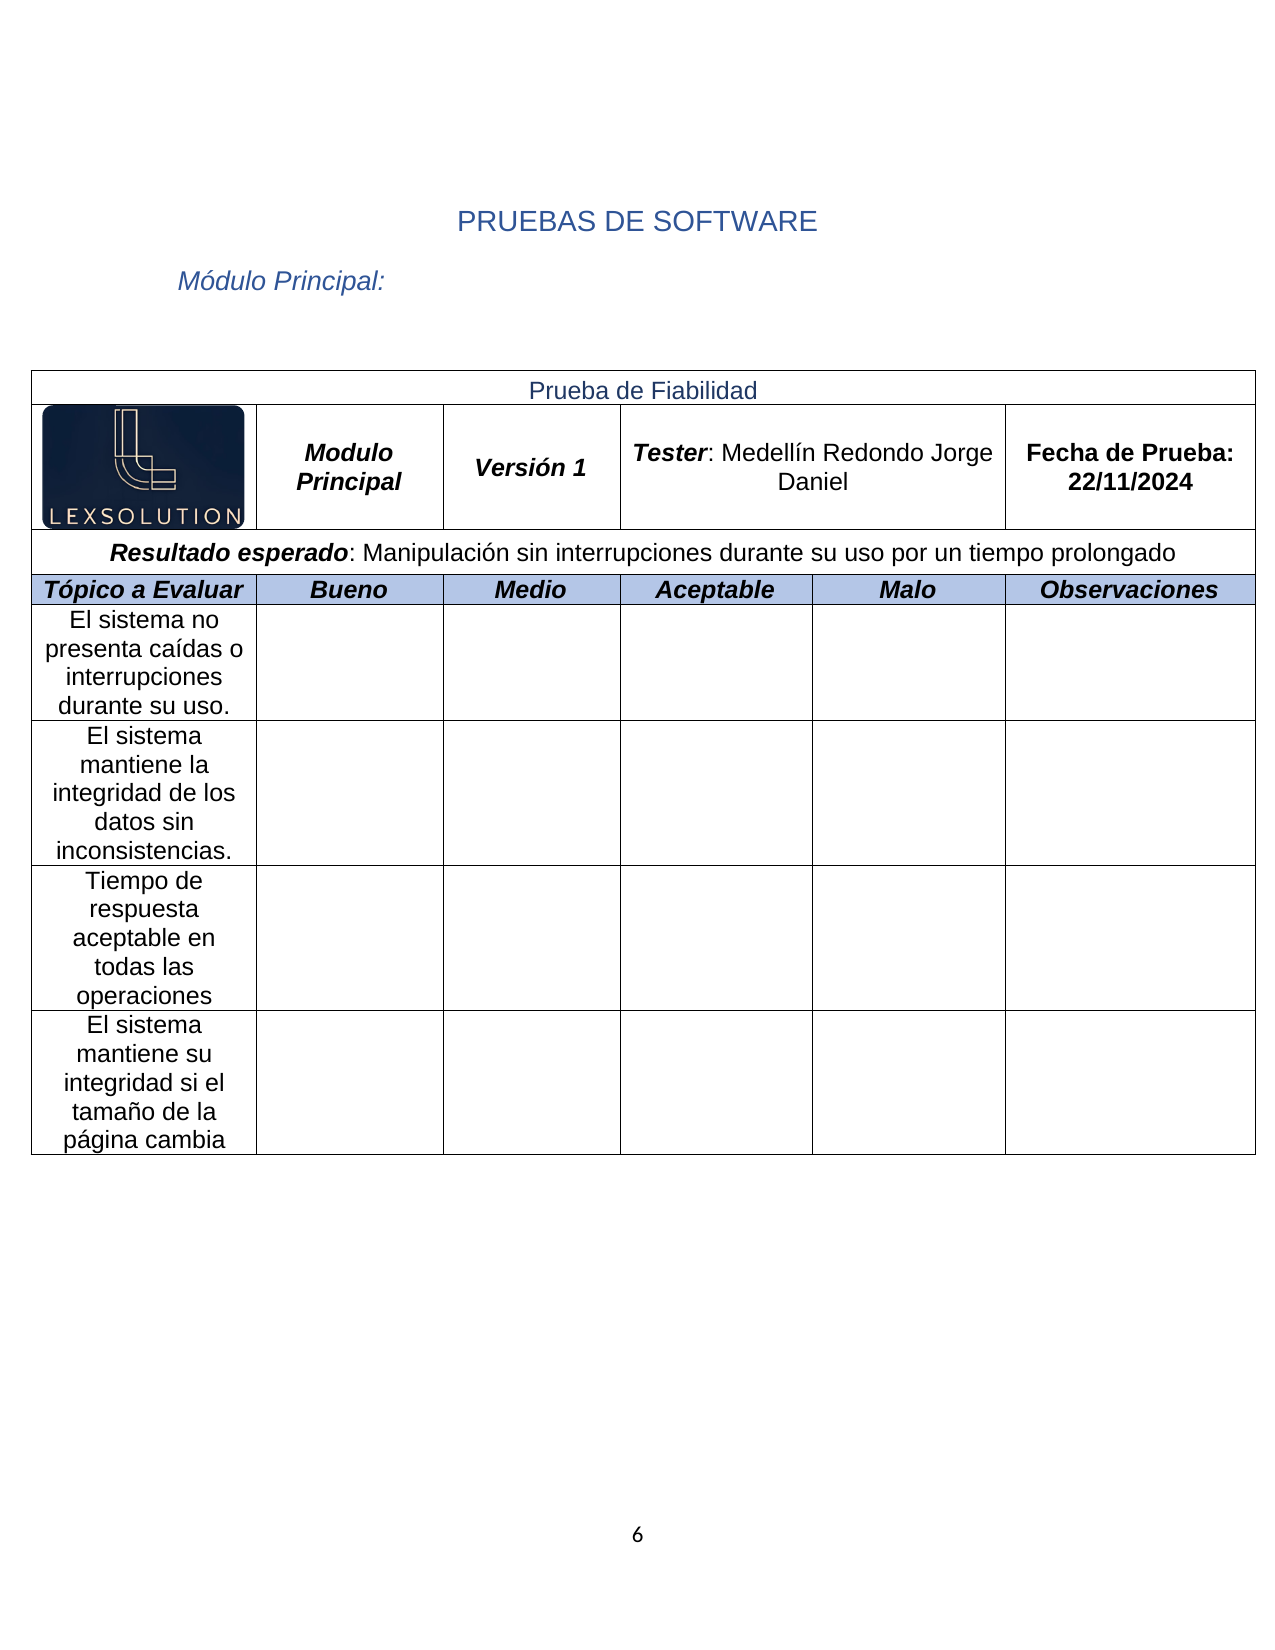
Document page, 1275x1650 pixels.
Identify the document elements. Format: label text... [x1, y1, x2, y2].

table_cell [32, 405, 49, 529]
table_cell [238, 405, 256, 529]
table_cell Versión 1 [444, 405, 620, 529]
picture [42, 405, 245, 529]
table_cell [1006, 1011, 1255, 1154]
table_cell [257, 866, 443, 1009]
table_cell Observaciones [1006, 575, 1255, 604]
table_cell El sistema no presenta caídas o interrupciones durante su uso. [32, 605, 256, 720]
subtitle Módulo Principal: [177, 265, 1098, 296]
table_cell El sistema mantiene la integridad de los datos sin inconsistencias. [32, 721, 256, 865]
table_cell [813, 1011, 1005, 1154]
table_cell Resultado esperado: Manipulación sin interrupciones durante su uso por un tiempo prolongado [32, 530, 1255, 574]
table_cell Fecha de Prueba: 22/11/2024 [1006, 405, 1255, 529]
table_cell [813, 721, 1005, 865]
table_cell [257, 721, 443, 865]
table_cell [444, 1011, 620, 1154]
table_cell [444, 721, 620, 865]
table_cell [813, 605, 1005, 720]
table_cell [444, 605, 620, 720]
table_cell Bueno [257, 575, 443, 604]
table_cell [257, 1011, 443, 1154]
table_cell Modulo Principal [257, 405, 443, 529]
table_cell Tópico a Evaluar [32, 575, 256, 604]
table_cell Medio [444, 575, 620, 604]
table_cell [1006, 605, 1255, 720]
table_cell [621, 721, 812, 865]
table_cell Tester: Medellín Redondo Jorge Daniel [621, 405, 1005, 529]
table_cell [1006, 866, 1255, 1009]
subtitle PRUEBAS DE SOFTWARE [177, 204, 1098, 237]
table_cell [257, 605, 443, 720]
table_cell [1006, 721, 1255, 865]
table_cell Malo [813, 575, 1005, 604]
table_cell Aceptable [621, 575, 812, 604]
table_cell Tiempo de respuesta aceptable en todas las operaciones [32, 866, 256, 1009]
table_header Prueba de Fiabilidad [32, 371, 1255, 404]
table_cell [813, 866, 1005, 1009]
table_cell El sistema mantiene su integridad si el tamaño de la página cambia [32, 1011, 256, 1154]
table_cell [444, 866, 620, 1009]
table_cell [621, 605, 812, 720]
table_cell [621, 866, 812, 1009]
table_cell [621, 1011, 812, 1154]
